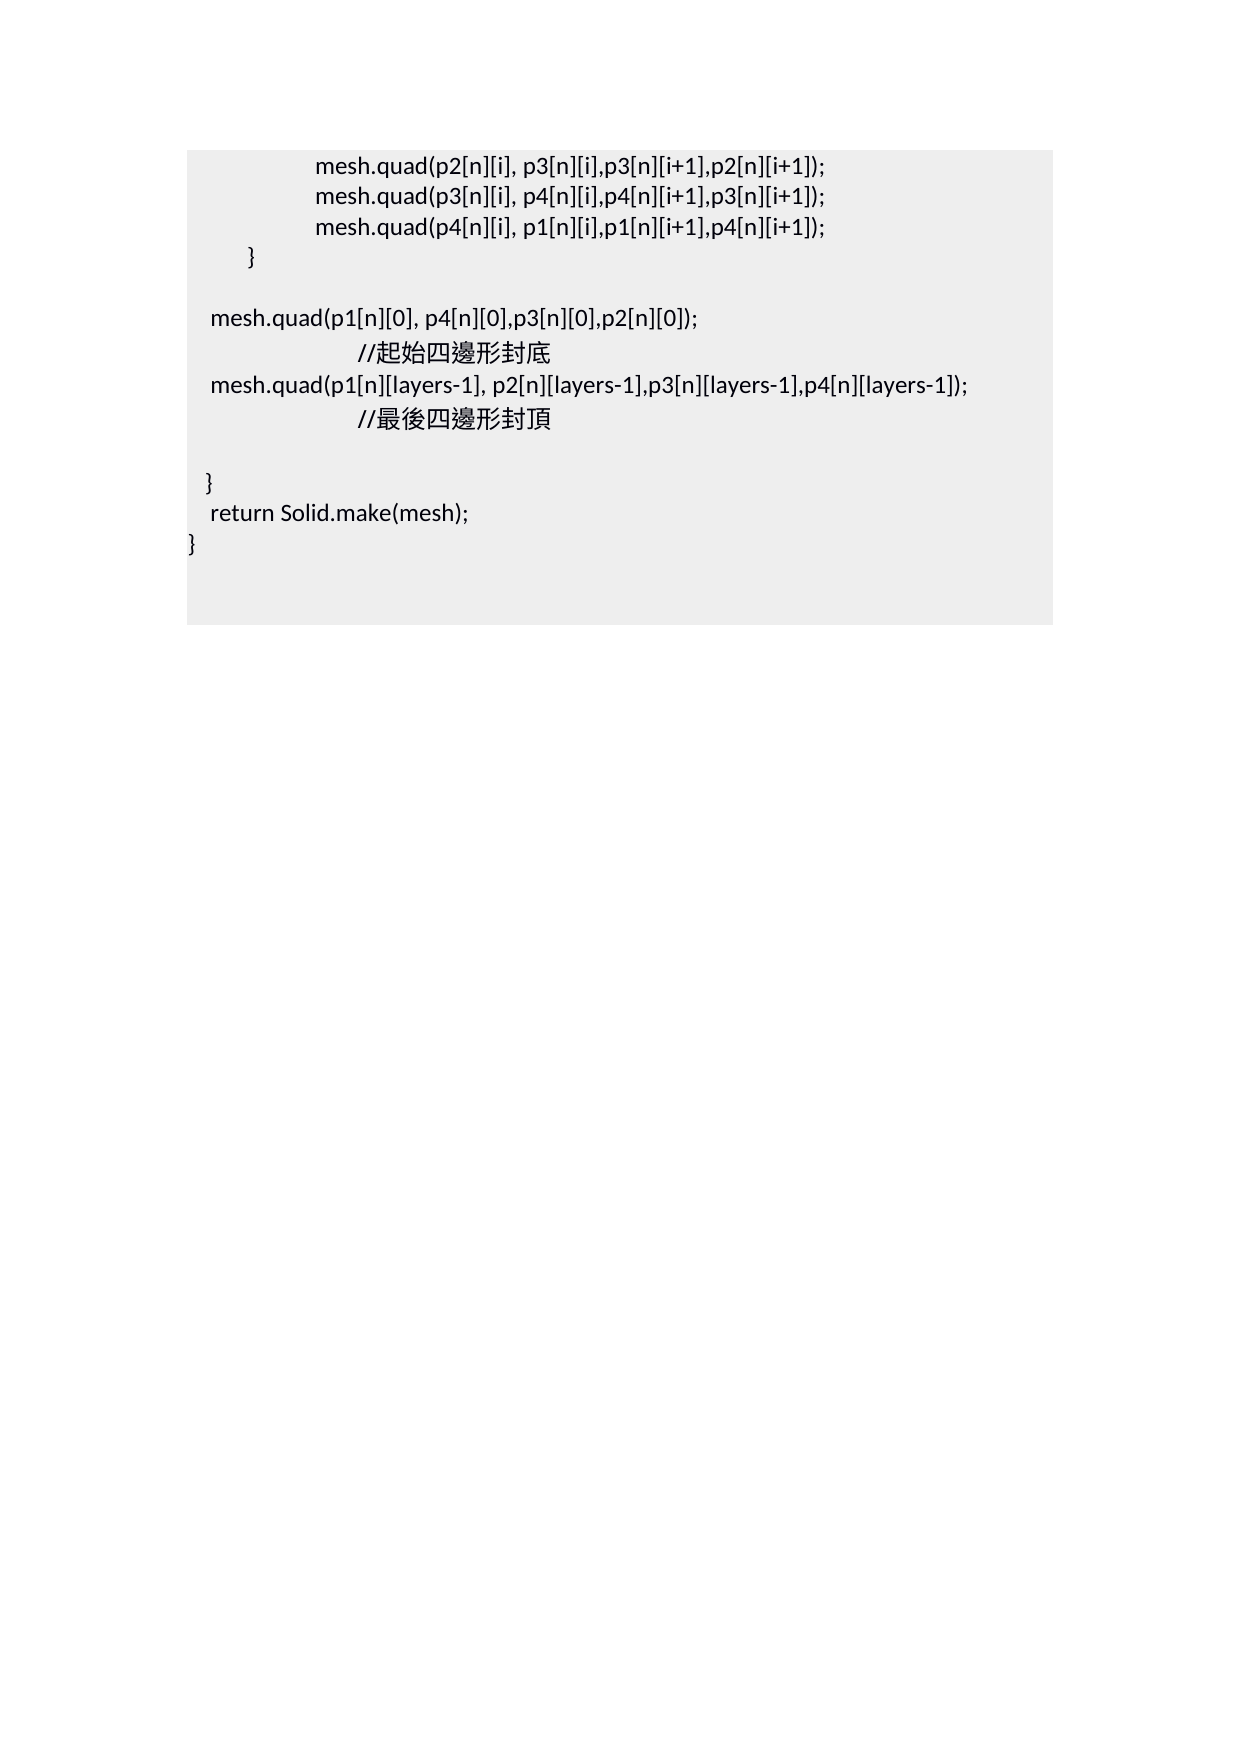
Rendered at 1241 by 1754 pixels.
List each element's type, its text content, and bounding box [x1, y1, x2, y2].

text return Solid.make(mesh); [187, 497, 1053, 528]
text mesh.quad(p1[n][0], p4[n][0],p3[n][0],p2[n][0]); //起始四邊形封底 [187, 303, 1053, 369]
text } [187, 528, 1053, 558]
text mesh.quad(p3[n][i], p4[n][i],p4[n][i+1],p3[n][i+1]); [187, 181, 1053, 211]
text } [187, 467, 1053, 497]
text mesh.quad(p1[n][layers-1], p2[n][layers-1],p3[n][layers-1],p4[n][layers-1]); //最後四邊形封頂 [187, 369, 1053, 436]
text mesh.quad(p2[n][i], p3[n][i],p3[n][i+1],p2[n][i+1]); [187, 150, 1053, 181]
text mesh.quad(p4[n][i], p1[n][i],p1[n][i+1],p4[n][i+1]); [187, 211, 1053, 242]
text } [187, 242, 1053, 272]
